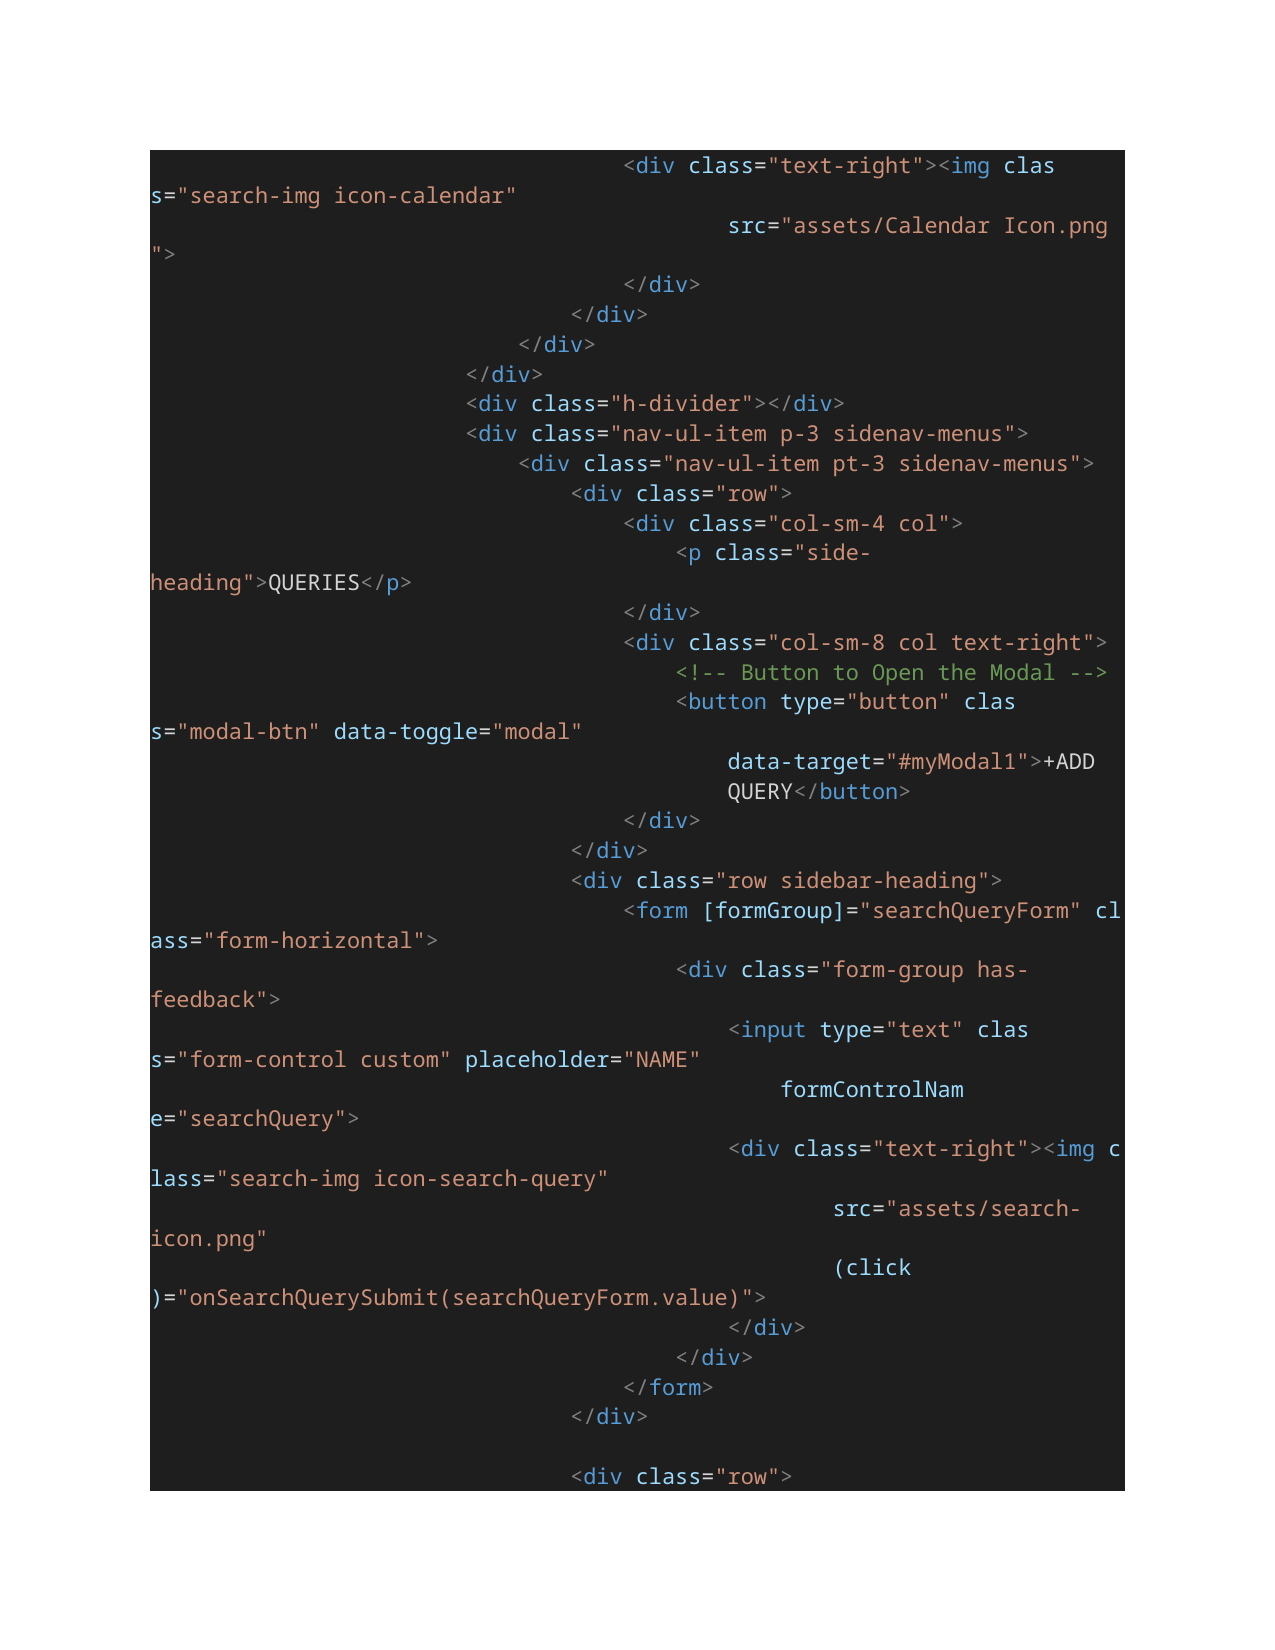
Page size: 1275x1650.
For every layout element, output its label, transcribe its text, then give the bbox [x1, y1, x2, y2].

text </div> [150, 1312, 1125, 1342]
text formControlName="searchQuery"> [150, 1073, 1125, 1133]
text <div class="col-sm-8 col text-right"> [150, 627, 1125, 656]
text </div> [150, 329, 1125, 358]
text </div> [150, 805, 1125, 835]
text <div class="row"> [150, 478, 1125, 507]
text <div class="row sidebar-heading"> [150, 865, 1125, 895]
text src="assets/search-icon.png" [150, 1193, 1125, 1252]
text <input type="text" class="form-control custom" placeholder="NAME" [150, 1014, 1125, 1073]
text </div> [150, 597, 1125, 627]
text </div> [150, 358, 1125, 388]
text </div> [150, 269, 1125, 299]
text <div class="form-group has-feedback"> [150, 954, 1125, 1014]
text data-target="#myModal1">+ADD [150, 746, 1125, 776]
text <button type="button" class="modal-btn" data-toggle="modal" [150, 686, 1125, 746]
text <!-- Button to Open the Modal --> [150, 656, 1125, 686]
text <form [formGroup]="searchQueryForm" class="form-horizontal"> [150, 895, 1125, 954]
text </div> [150, 299, 1125, 329]
text <div class="nav-ul-item p-3 sidenav-menus"> [150, 418, 1125, 448]
text </div> [150, 1401, 1125, 1431]
text <div class="text-right"><img class="search-img icon-search-query" [150, 1133, 1125, 1193]
text <div class="nav-ul-item pt-3 sidenav-menus"> [150, 448, 1125, 478]
text <div class="text-right"><img class="search-img icon-calendar" [150, 150, 1125, 209]
text </div> [150, 835, 1125, 865]
text </form> [150, 1371, 1125, 1401]
text QUERY</button> [150, 776, 1125, 805]
text </div> [150, 1342, 1125, 1371]
text <div class="h-divider"></div> [150, 388, 1125, 418]
text <div class="row"> [150, 1461, 1125, 1491]
text (click)="onSearchQuerySubmit(searchQueryForm.value)"> [150, 1252, 1125, 1312]
text src="assets/Calendar Icon.png"> [150, 209, 1125, 269]
text <div class="col-sm-4 col"> [150, 507, 1125, 537]
text <p class="side-heading">QUERIES</p> [150, 537, 1125, 597]
